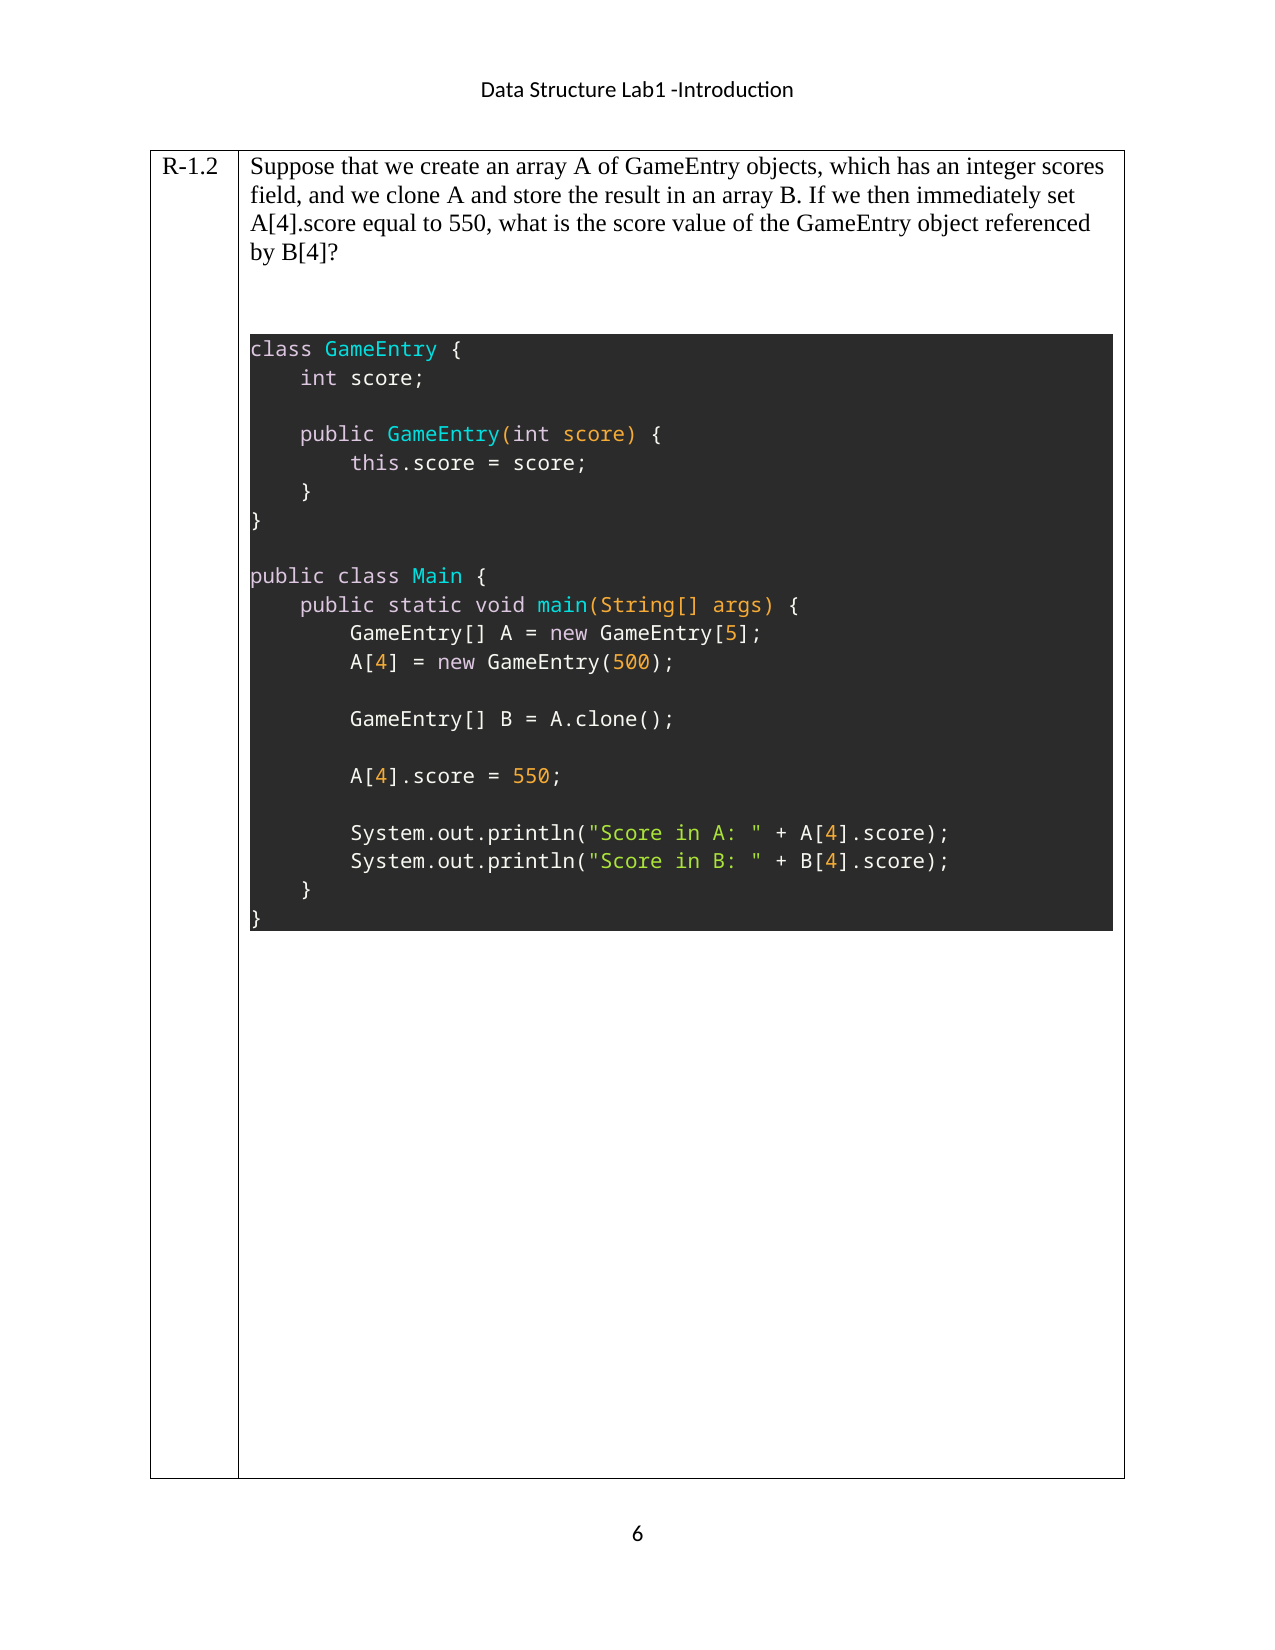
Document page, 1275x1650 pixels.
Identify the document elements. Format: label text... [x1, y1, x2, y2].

table_cell R-1.2 [151, 151, 238, 1478]
table_cell Suppose that we create an array A of GameEntry objects, which has an integer scores field, and we clone A and store the result in an array B. If we then immediately set A[4].score equal to 550, what is the score value of the GameEntry object referenced by B[4]? Copy class GameEntry { int score; public GameEntry(int score) { this.score = score; } } public class Main { public static void main(String[] args) { GameEntry[] A = new GameEntry[5]; A[4] = new GameEntry(500); GameEntry[] B = A.clone(); A[4].score = 550; System.out.println("Score in A: " + A[4].score); System.out.println("Score in B: " + B[4].score); } } [239, 151, 1124, 1478]
